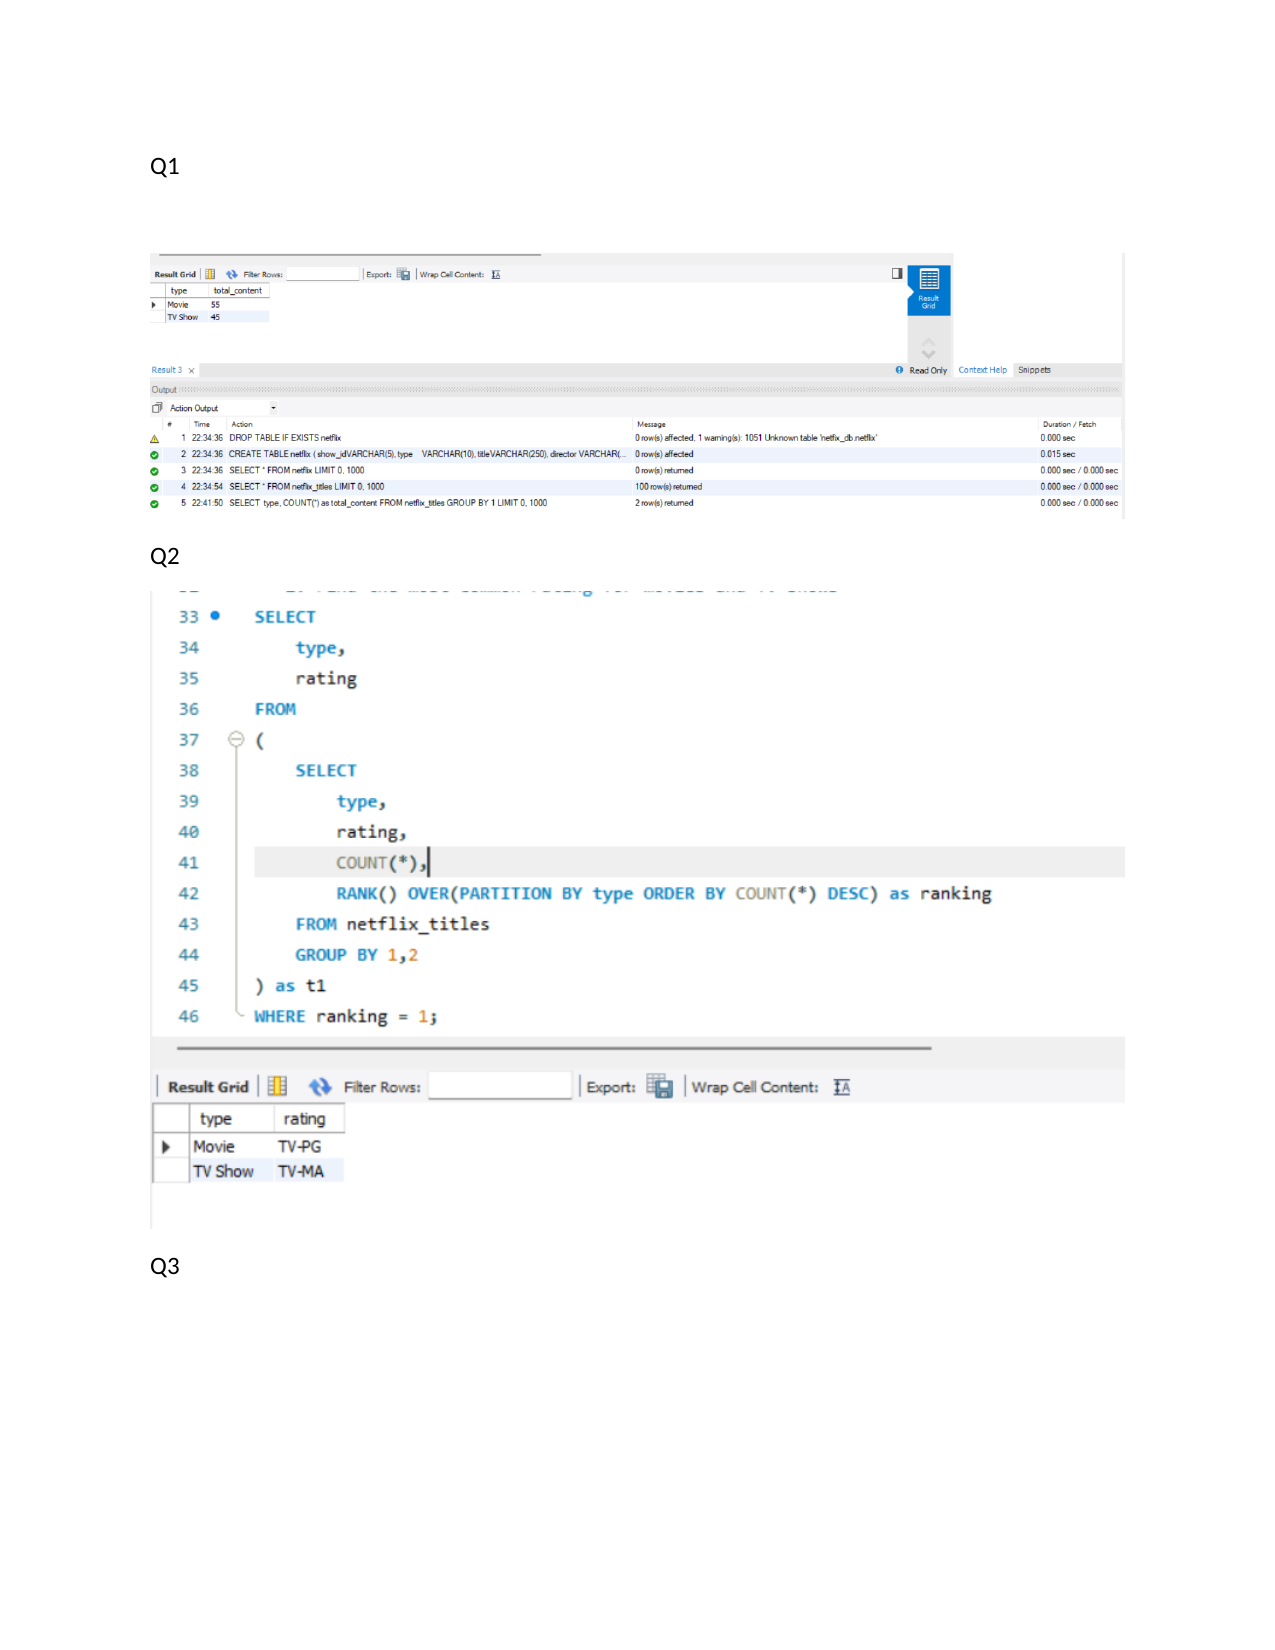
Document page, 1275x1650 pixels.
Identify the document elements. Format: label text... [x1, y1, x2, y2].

picture [150, 253, 1125, 519]
picture [150, 591, 1125, 1229]
text Q2 [150, 540, 1125, 571]
text Q3 [150, 1250, 1125, 1281]
text Q1 [150, 150, 1125, 181]
